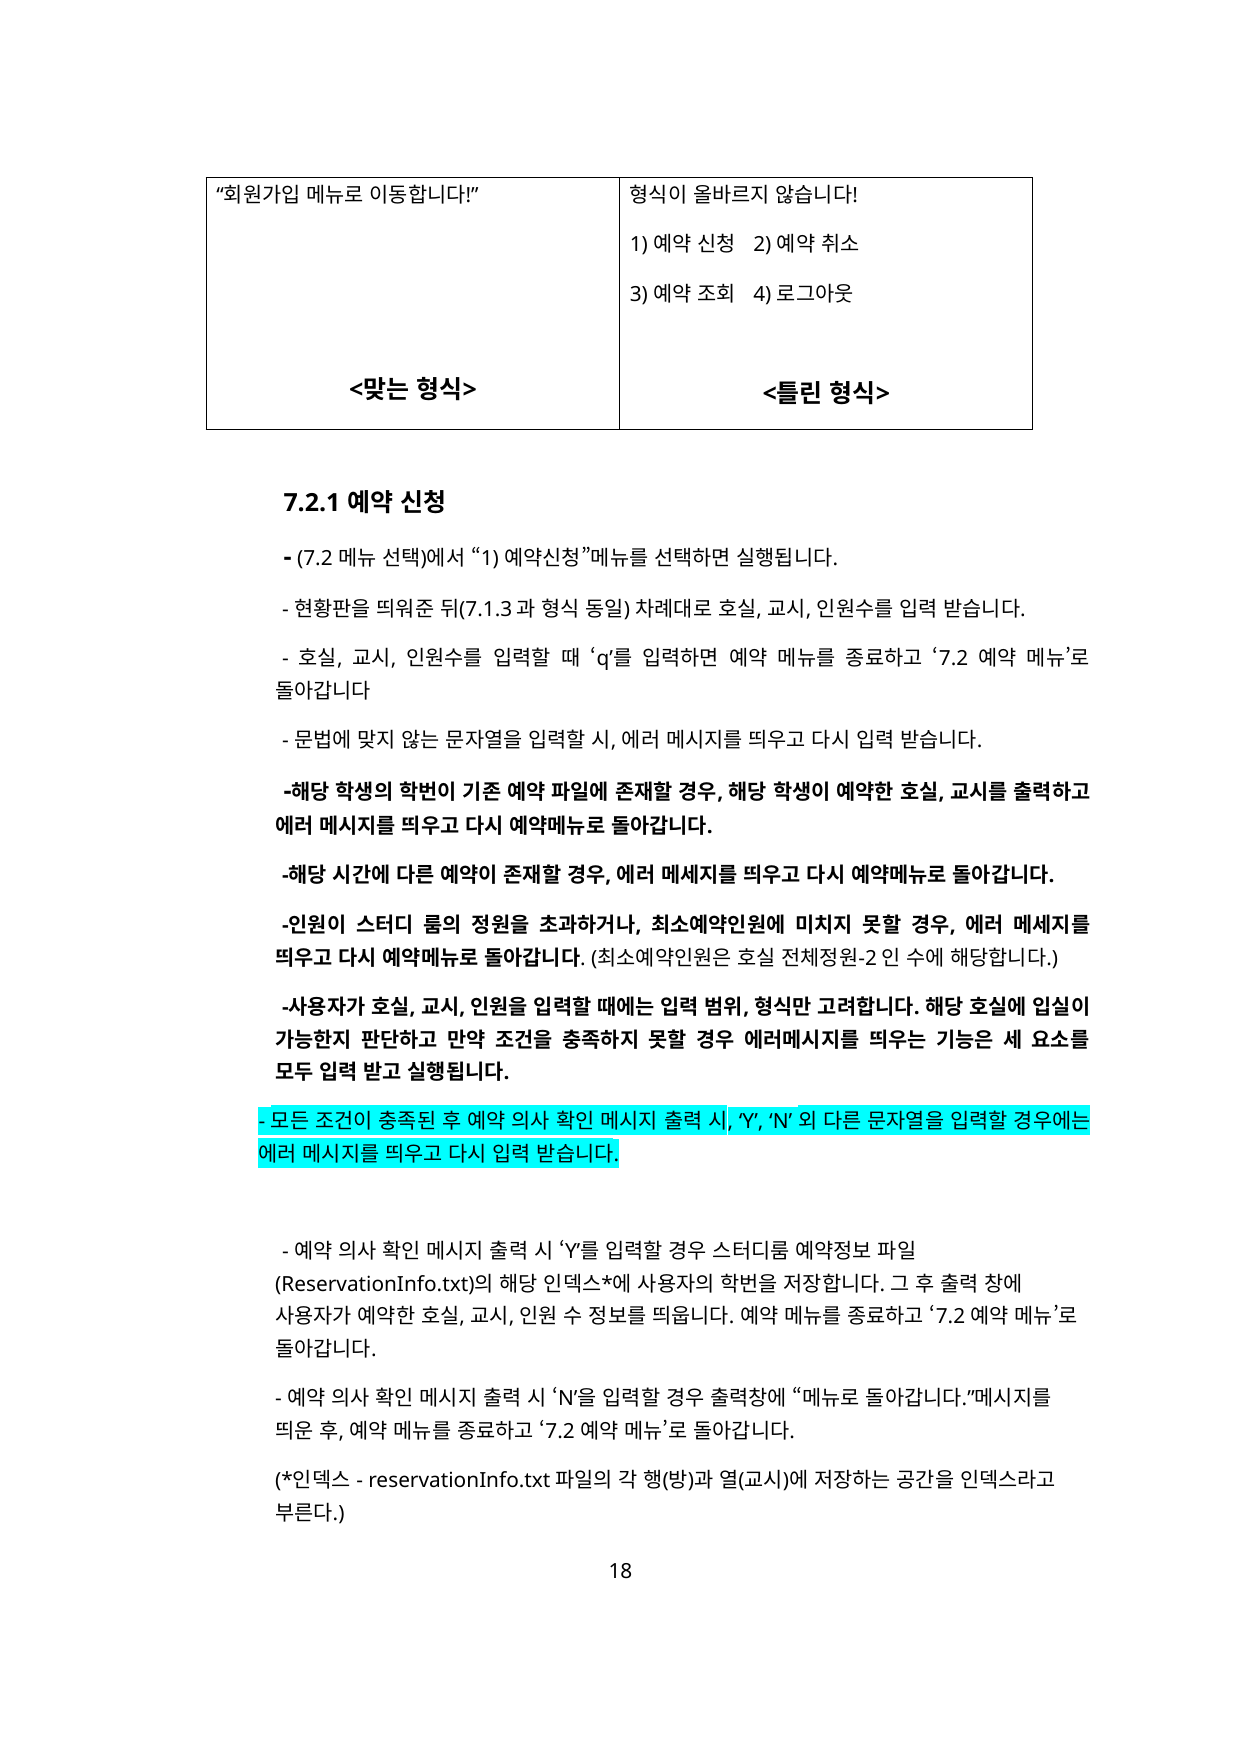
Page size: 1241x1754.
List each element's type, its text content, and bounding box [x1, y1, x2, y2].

text - (7.2 메뉴 선택)에서 “1) 예약신청”메뉴를 선택하면 실행됩니다. [233, 539, 1090, 573]
text (*인덱스 - reservationInfo.txt파일의 각 행(방)과 열(교시)에 저장하는 공간을 인덱스라고 부른다.) [275, 1464, 1090, 1527]
text - 예약 의사 확인 메시지 출력 시 ‘N’을 입력할 경우 출력창에 “메뉴로 돌아갑니다.”메시지를 띄운 후, 예약 메뉴를 종료하고 ‘7.2 예약 메뉴’로 돌아갑니다. [275, 1382, 1090, 1445]
text -해당 시간에 다른 예약이 존재할 경우, 에러 메세지를 띄우고 다시 예약메뉴로 돌아갑니다. [275, 859, 1090, 889]
text - 호실, 교시, 인원수를 입력할 때 ‘q’를 입력하면 예약 메뉴를 종료하고 ‘7.2 예약 메뉴’로 돌아갑니다 [275, 641, 1090, 704]
text - 예약 의사 확인 메시지 출력 시 ‘Y’를 입력할 경우 스터디룸 예약정보 파일(ReservationInfo.txt)의 해당 인덱스*에 사용자의 학번을 저장합니다. 그 후 출력 창에 사용자가 예약한 호실, 교시, 인원 수 정보를 띄웁니다. 예약 메뉴를 종료하고 ‘7.2 예약 메뉴’로 돌아갑니다. [275, 1234, 1090, 1363]
text -사용자가 호실, 교시, 인원을 입력할 때에는 입력 범위, 형식만 고려합니다. 해당 호실에 입실이 가능한지 판단하고 만약 조건을 충족하지 못할 경우 에러메시지를 띄우는 기능은 세 요소를 모두 입력 받고 실행됩니다. [275, 990, 1090, 1086]
text - 현황판을 띄워준 뒤(7.1.3과 형식 동일) 차례대로 호실, 교시, 인원수를 입력 받습니다. [275, 592, 1090, 622]
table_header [620, 178, 1032, 428]
text - 문법에 맞지 않는 문자열을 입력할 시, 에러 메시지를 띄우고 다시 입력 받습니다. [233, 723, 1090, 754]
text -해당 학생의 학번이 기존 예약 파일에 존재할 경우, 해당 학생이 예약한 호실, 교시를 출력하고 에러 메시지를 띄우고 다시 예약메뉴로 돌아갑니다. [275, 773, 1090, 839]
text - 모든 조건이 충족된 후 예약 의사 확인 메시지 출력 시, ‘Y’, ‘N’ 외 다른 문자열을 입력할 경우에는 에러 메시지를 띄우고 다시 입력 받습니다. [258, 1105, 1090, 1168]
text -인원이 스터디 룸의 정원을 초과하거나, 최소예약인원에 미치지 못할 경우, 에러 메세지를 띄우고 다시 예약메뉴로 돌아갑니다. (최소예약인원은 호실 전체정원-2인 수에 해당합니다.) [275, 908, 1090, 971]
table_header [207, 178, 619, 428]
text 7.2.1 예약 신청 [233, 483, 1090, 519]
